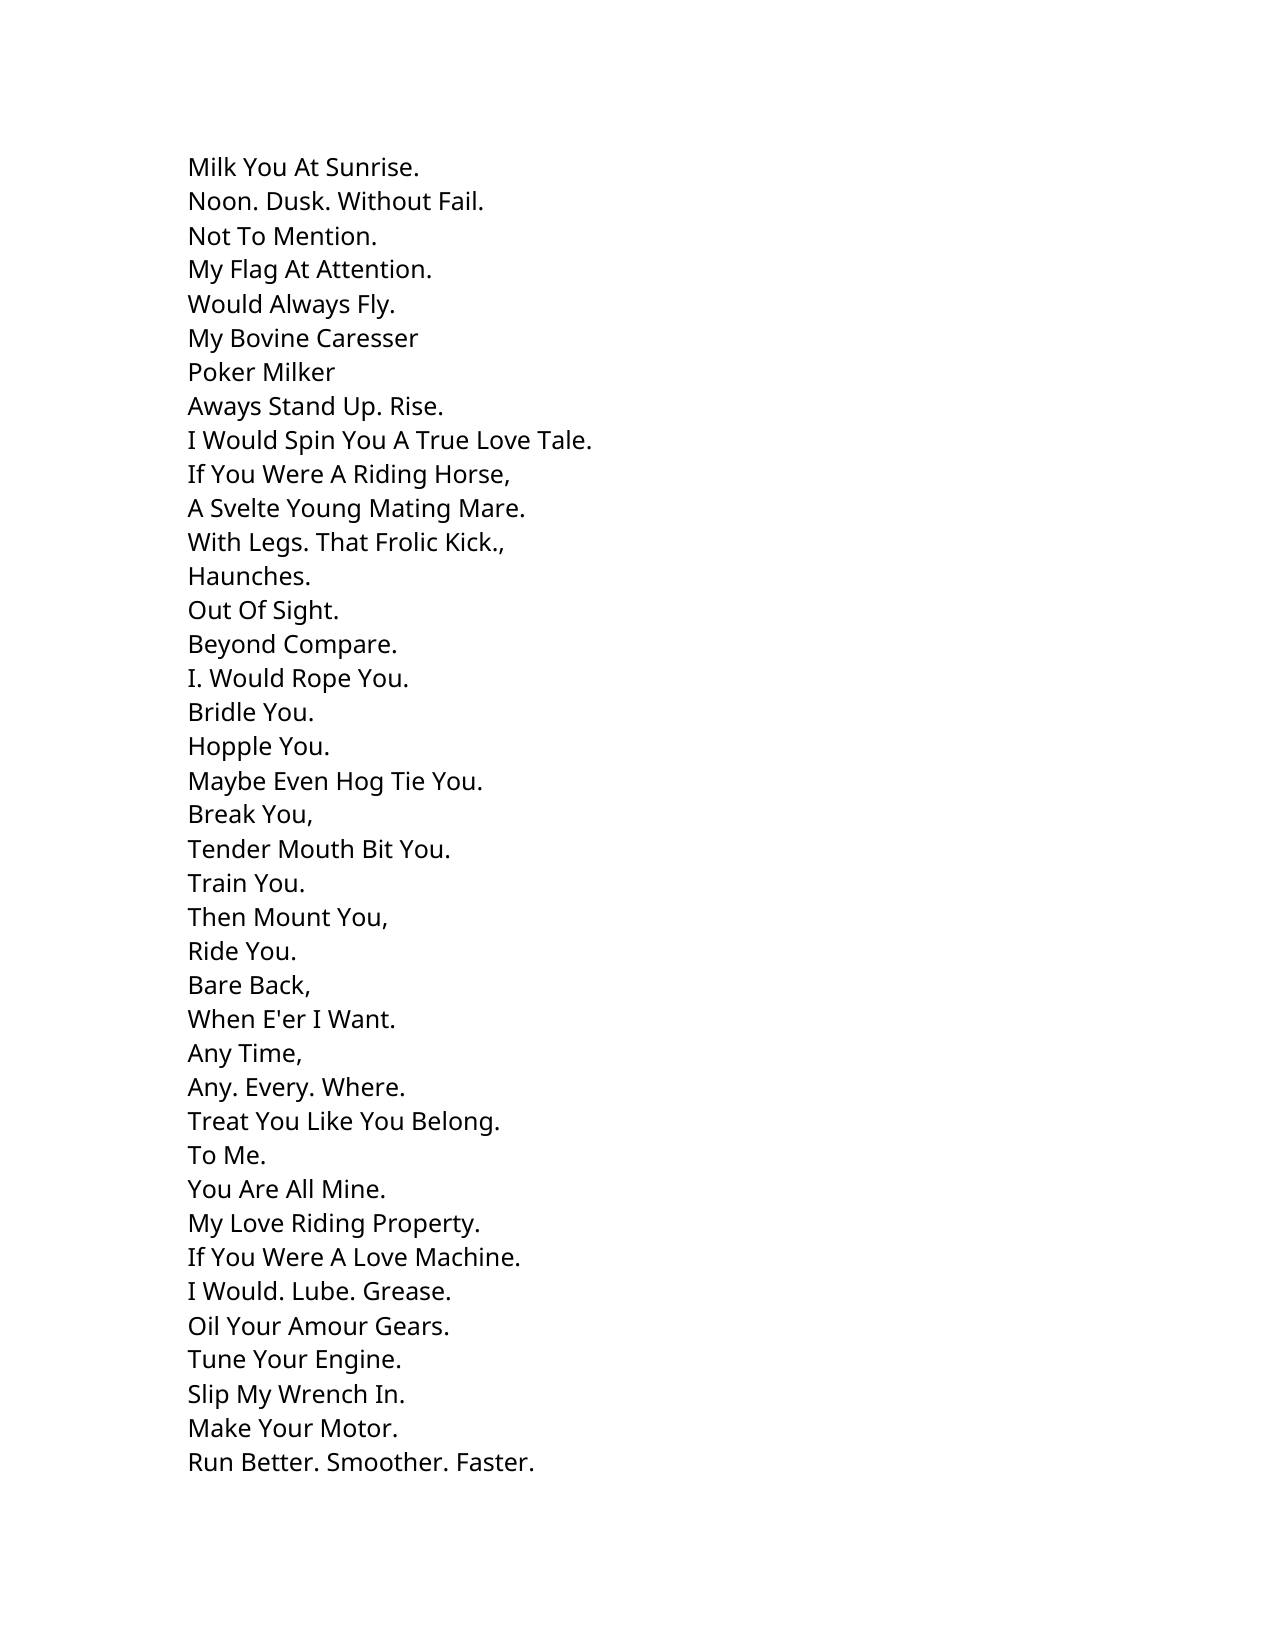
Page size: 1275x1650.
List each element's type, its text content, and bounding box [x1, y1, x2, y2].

text With Legs. That Frolic Kick., [187, 525, 1087, 559]
text Noon. Dusk. Without Fail. [187, 184, 1087, 218]
text You Are All Mine. [187, 1172, 1087, 1206]
text Ride You. [187, 933, 1087, 967]
text Bridle You. [187, 695, 1087, 729]
text Treat You Like You Belong. [187, 1104, 1087, 1138]
text Run Better. Smoother. Faster. [187, 1444, 1087, 1478]
text Make Your Motor. [187, 1410, 1087, 1444]
text Beyond Compare. [187, 627, 1087, 661]
text Then Mount You, [187, 899, 1087, 933]
text To Me. [187, 1138, 1087, 1172]
text Any Time, [187, 1036, 1087, 1070]
text When E'er I Want. [187, 1002, 1087, 1036]
text Break You, [187, 797, 1087, 831]
text Any. Every. Where. [187, 1070, 1087, 1104]
text Slip My Wrench In. [187, 1376, 1087, 1410]
text My Bovine Caresser [187, 320, 1087, 354]
text Would Always Fly. [187, 286, 1087, 320]
text Maybe Even Hog Tie You. [187, 763, 1087, 797]
text I Would. Lube. Grease. [187, 1274, 1087, 1308]
text Oil Your Amour Gears. [187, 1308, 1087, 1342]
text Hopple You. [187, 729, 1087, 763]
text Out Of Sight. [187, 593, 1087, 627]
text Bare Back, [187, 967, 1087, 1002]
text My Flag At Attention. [187, 252, 1087, 286]
text Train You. [187, 865, 1087, 899]
text My Love Riding Property. [187, 1206, 1087, 1240]
text If You Were A Love Machine. [187, 1240, 1087, 1274]
text I. Would Rope You. [187, 661, 1087, 695]
text Haunches. [187, 559, 1087, 593]
text Tune Your Engine. [187, 1342, 1087, 1376]
text Aways Stand Up. Rise. [187, 388, 1087, 422]
text I Would Spin You A True Love Tale. [187, 422, 1087, 457]
text A Svelte Young Mating Mare. [187, 491, 1087, 525]
text Poker Milker [187, 354, 1087, 388]
text Not To Mention. [187, 218, 1087, 252]
text Milk You At Sunrise. [187, 150, 1087, 184]
text If You Were A Riding Horse, [187, 457, 1087, 491]
text Tender Mouth Bit You. [187, 831, 1087, 865]
